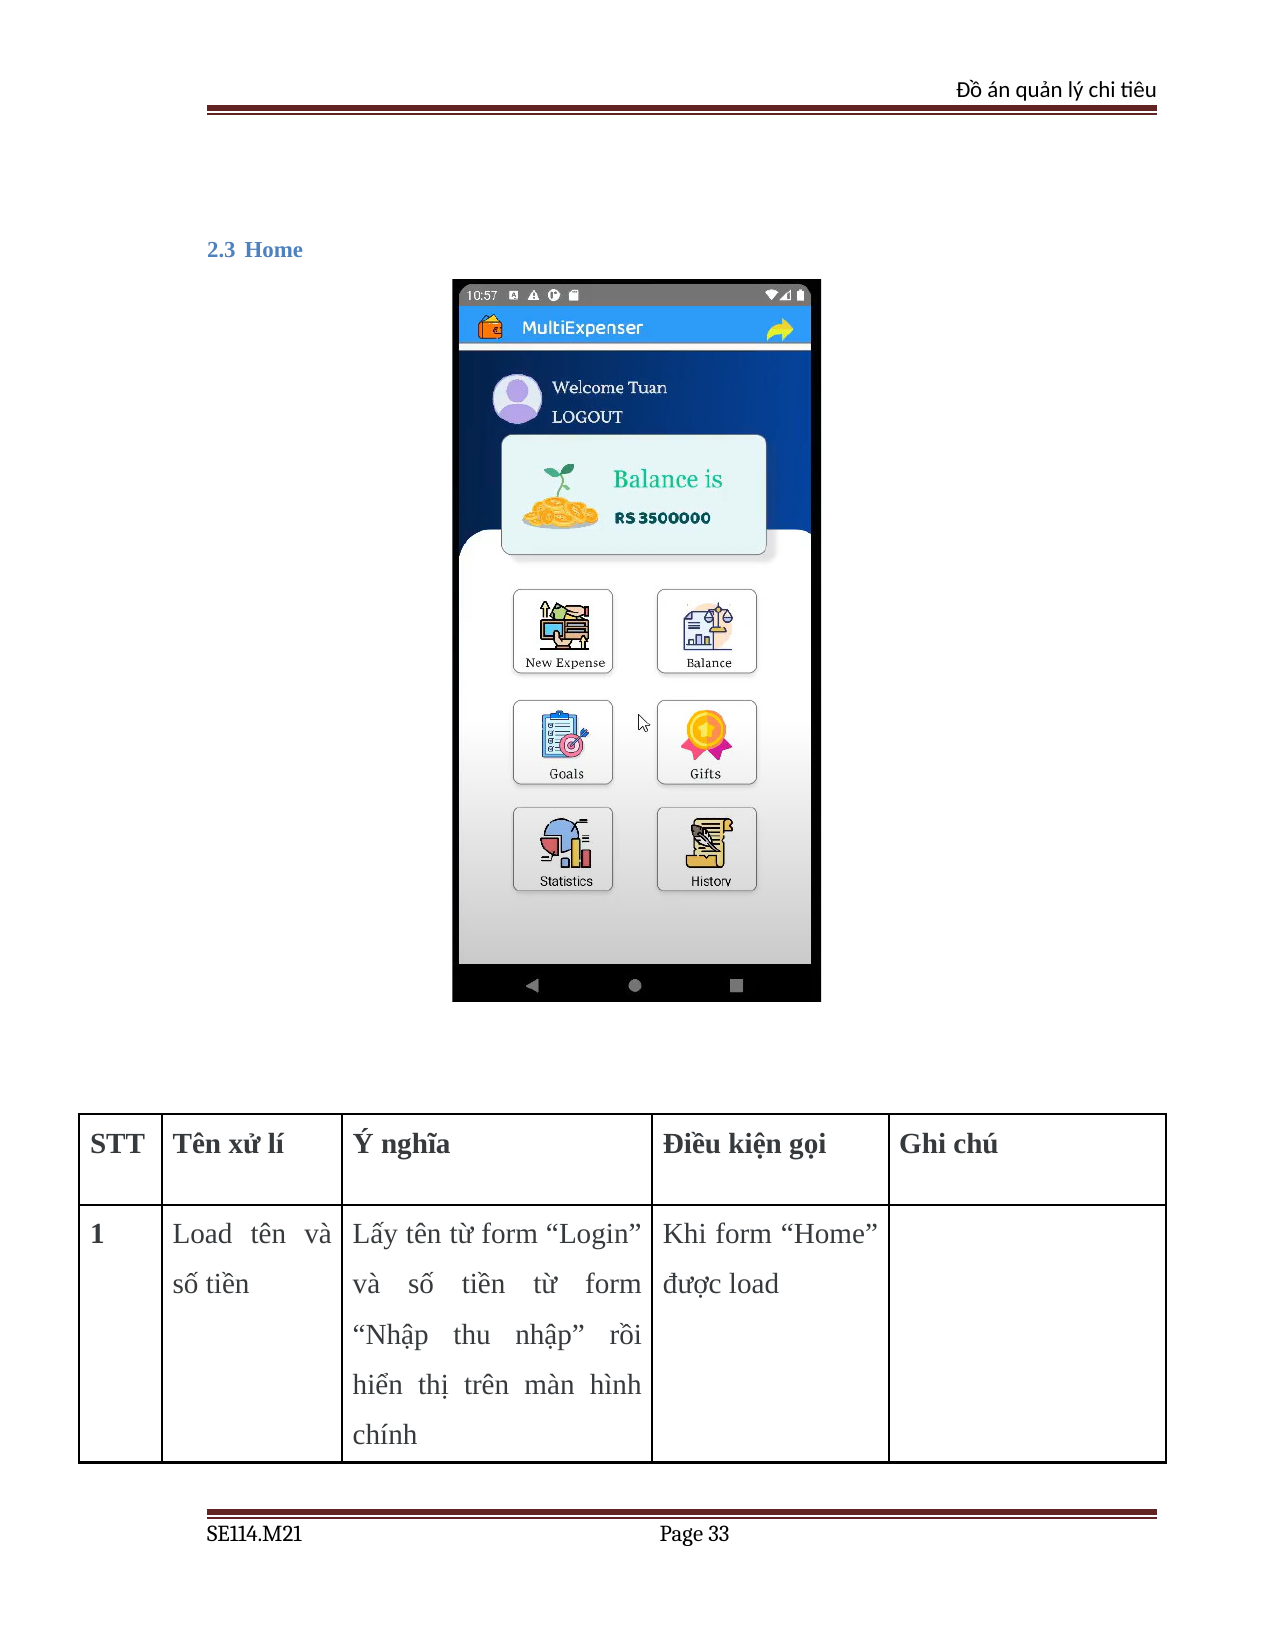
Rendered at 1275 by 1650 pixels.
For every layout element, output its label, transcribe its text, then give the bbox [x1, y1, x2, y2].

table_header Ý nghĩa [343, 1115, 651, 1204]
table_header Ghi chú [890, 1115, 1165, 1204]
table_cell Khi form “Home” được load [653, 1206, 888, 1461]
table_header Tên xử lí [163, 1115, 341, 1204]
table_cell [890, 1206, 1165, 1461]
subtitle Home [207, 236, 1157, 262]
table_header STT [80, 1115, 161, 1204]
table_header Điều kiện gọi [653, 1115, 888, 1204]
table_cell Load tên và số tiền [163, 1206, 341, 1461]
picture [452, 279, 822, 1002]
table_cell 1 [80, 1206, 161, 1461]
table_cell Lấy tên từ form “Login” và số tiền từ form “Nhập thu nhập” rồi hiển thị trên màn hình chính [343, 1206, 651, 1461]
